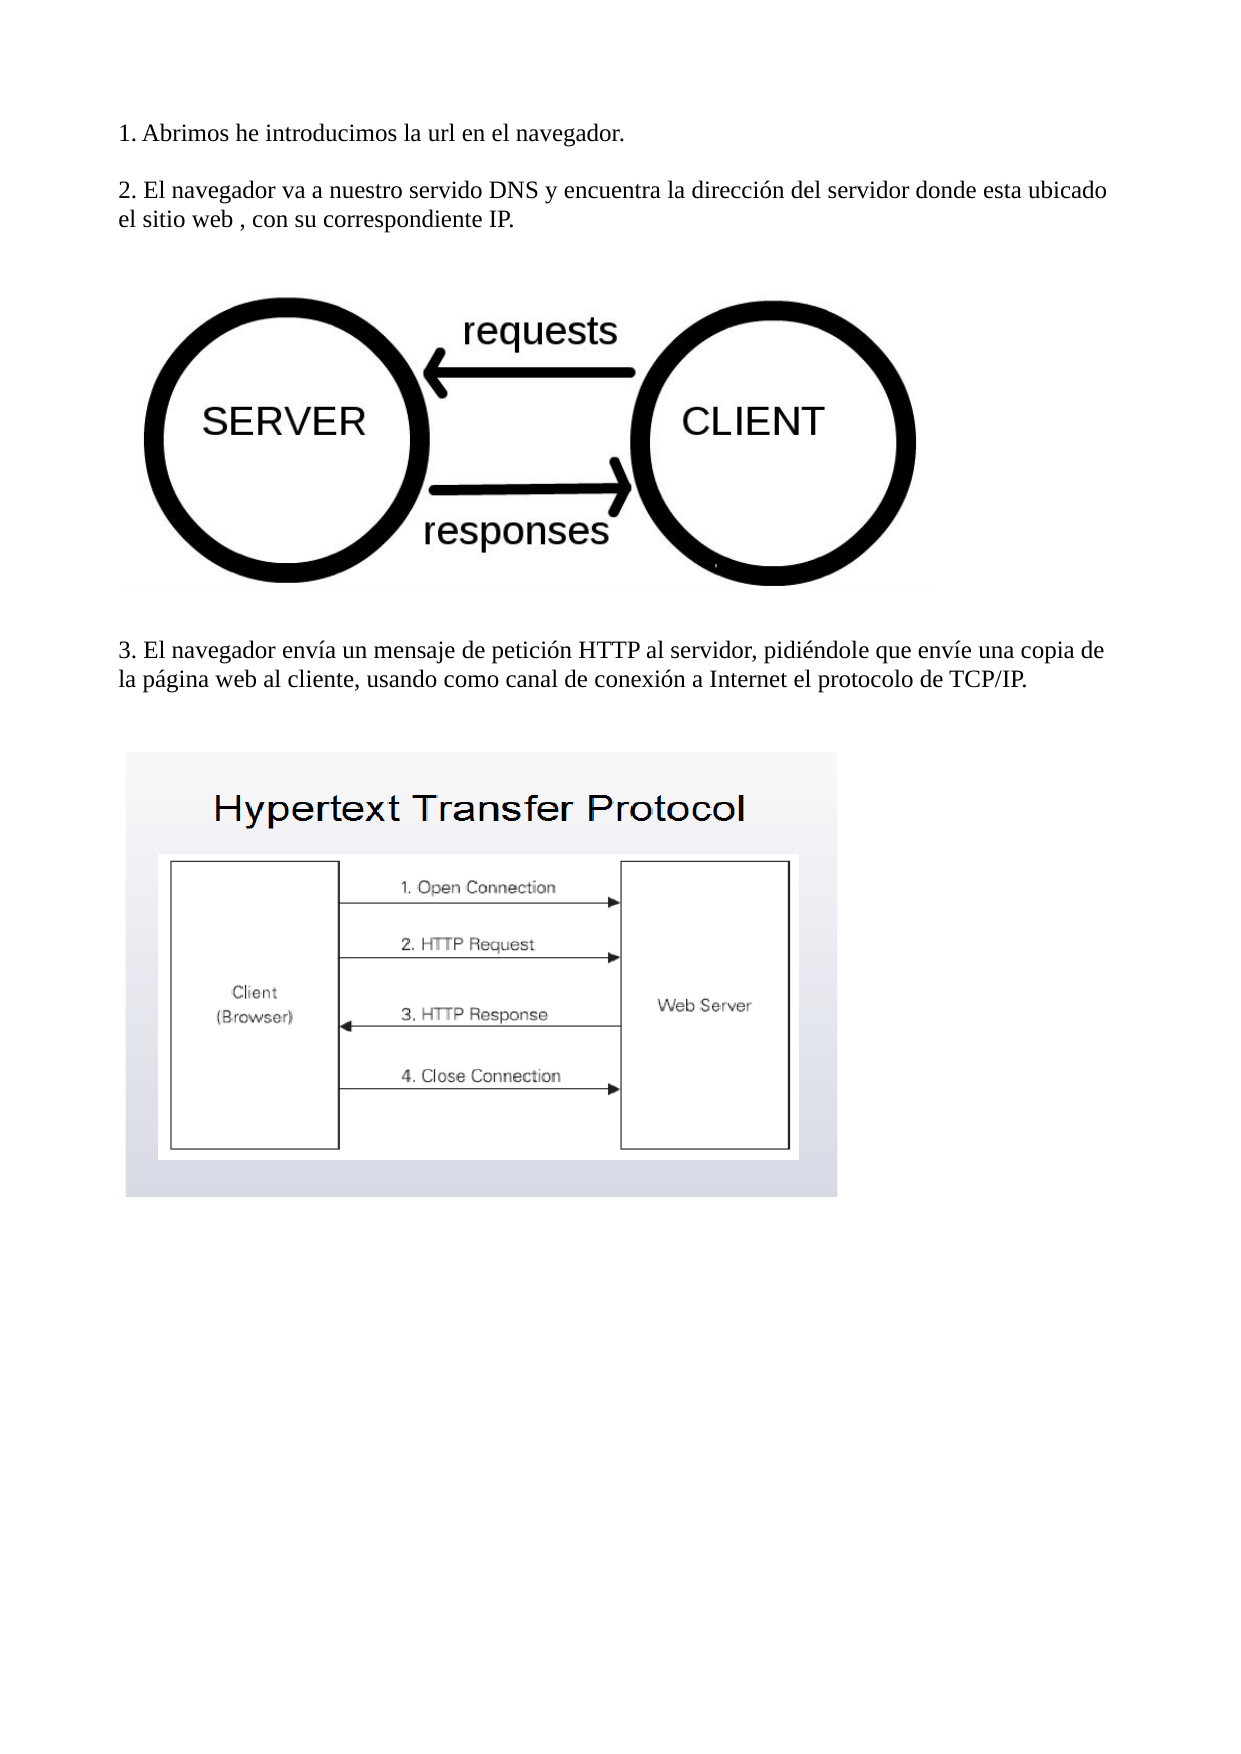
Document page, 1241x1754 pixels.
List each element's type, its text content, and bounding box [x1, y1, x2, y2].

picture [125, 752, 838, 1197]
text 1. Abrimos he introducimos la url en el navegador. [118, 118, 1122, 147]
text 2. El navegador va a nuestro servido DNS y encuentra la dirección del servidor donde esta ubicado el sitio web , con su correspondiente IP. [118, 176, 1122, 233]
picture [118, 285, 941, 587]
text 3. El navegador envía un mensaje de petición HTTP al servidor, pidiéndole que envíe una copia de la página web al cliente, usando como canal de conexión a Internet el protocolo de TCP/IP. [118, 636, 1122, 693]
